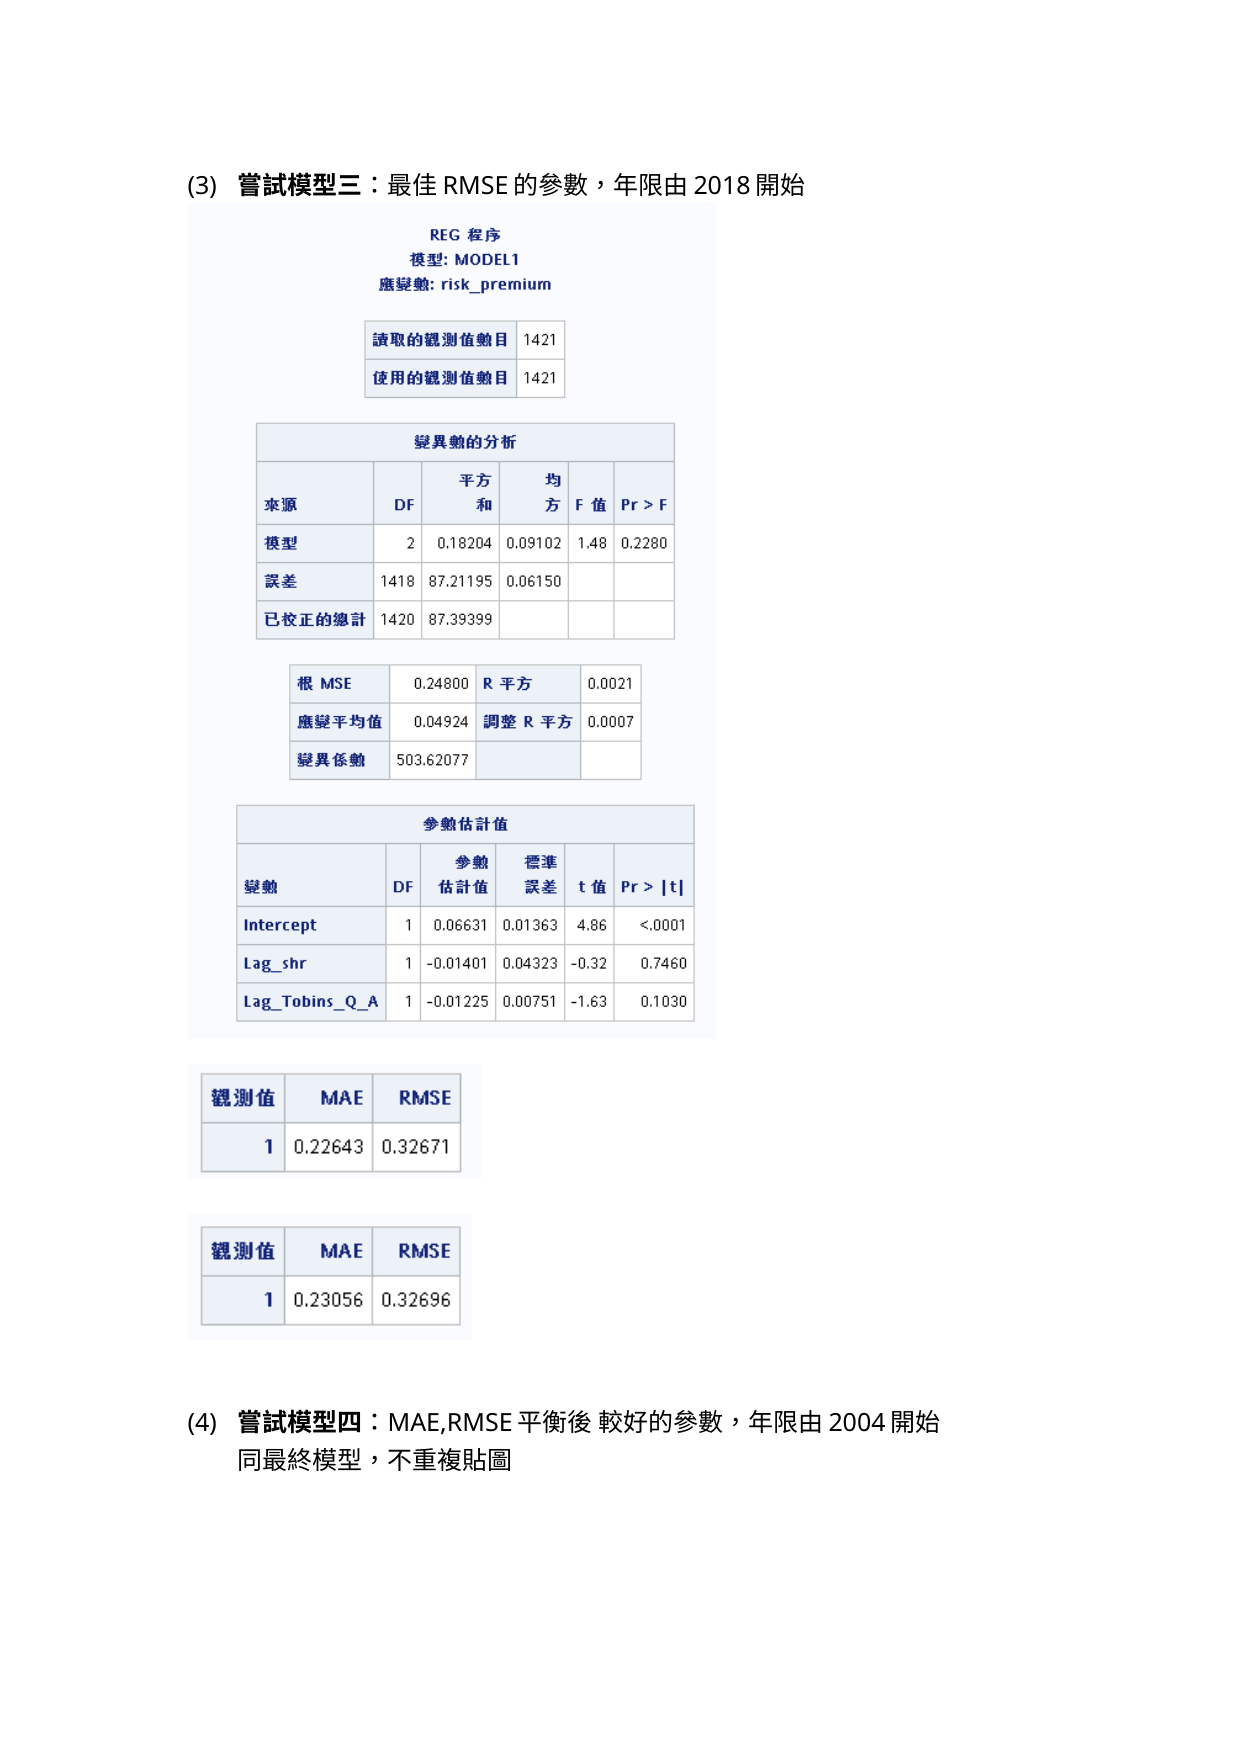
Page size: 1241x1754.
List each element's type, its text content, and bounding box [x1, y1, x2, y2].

picture [187, 202, 717, 1039]
picture [187, 1214, 472, 1340]
list 嘗試模型三：最佳RMSE的參數，年限由2018開始 [187, 164, 1053, 202]
list 嘗試模型四：MAE,RMSE平衡後 較好的參數，年限由2004開始 [187, 1402, 1053, 1439]
picture [187, 1064, 482, 1179]
list 同最終模型，不重複貼圖 [237, 1439, 1053, 1477]
